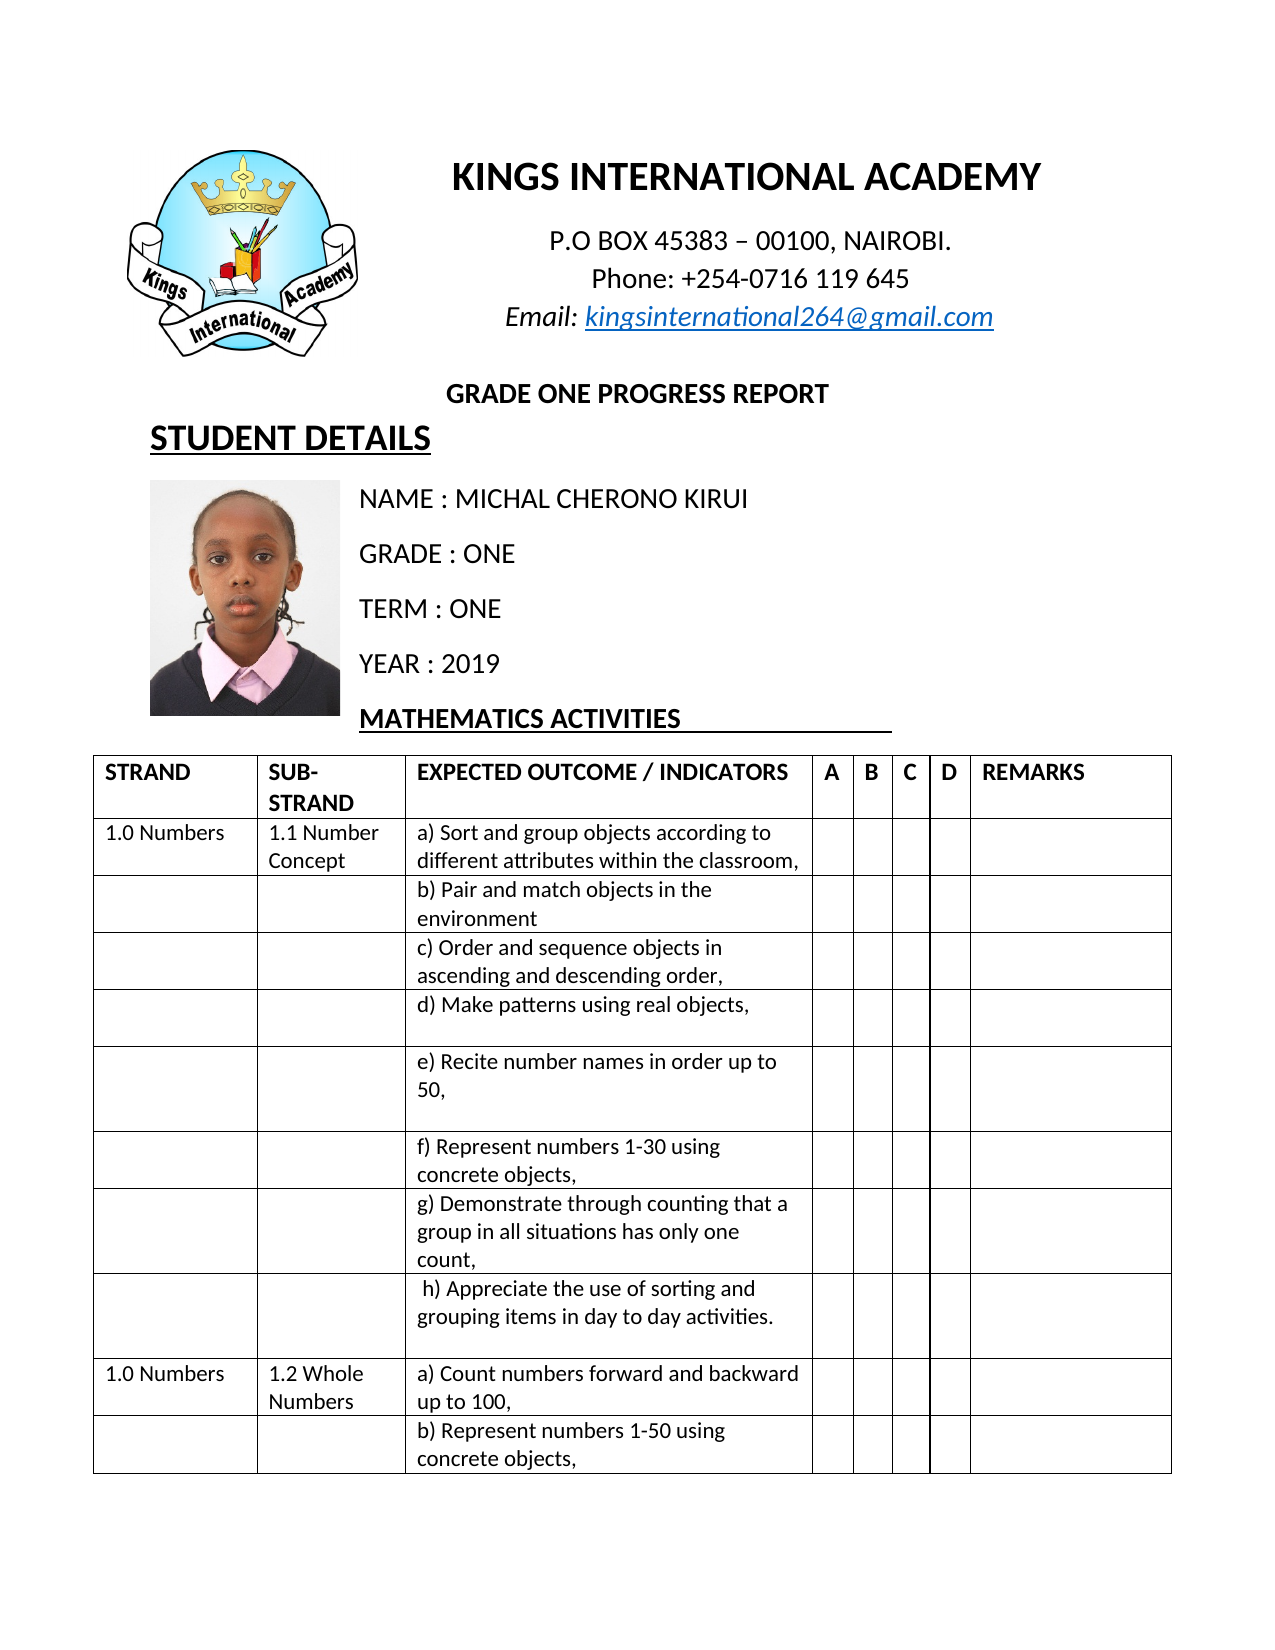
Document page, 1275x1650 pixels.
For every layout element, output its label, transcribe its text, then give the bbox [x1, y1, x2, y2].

text KINGS INTERNATIONAL ACADEMY [358, 150, 1125, 201]
table_cell [813, 933, 853, 989]
table_cell 1.0 Numbers [94, 1359, 257, 1415]
table_cell [893, 990, 929, 1046]
text STUDENT DETAILS [150, 414, 1125, 459]
table_cell [94, 1189, 257, 1273]
table_cell [893, 1047, 929, 1131]
picture [127, 150, 358, 357]
table_cell [931, 1274, 970, 1358]
table_cell b) Pair and match objects in the environment [406, 876, 812, 932]
table_cell [971, 933, 1171, 989]
table_cell [258, 1274, 405, 1358]
table_cell [258, 990, 405, 1046]
text Email: kingsinternational264@gmail.com [358, 298, 1125, 334]
table_cell [971, 1359, 1171, 1415]
table_cell [893, 933, 929, 989]
text YEAR : 2019 [341, 645, 1125, 681]
table_header D [931, 756, 970, 817]
table_cell [854, 1189, 892, 1273]
table_cell [893, 1359, 929, 1415]
table_cell d) Make patterns using real objects, [406, 990, 812, 1046]
table_cell a) Sort and group objects according to different attributes within the classroom, [406, 819, 812, 874]
table_header REMARKS [971, 756, 1171, 817]
table_cell [971, 1416, 1171, 1472]
table_cell [813, 1132, 853, 1188]
text NAME : MICHAL CHERONO KIRUI [341, 480, 1125, 516]
table_cell [94, 876, 257, 932]
table_cell [94, 933, 257, 989]
table_cell [854, 1274, 892, 1358]
text P.O BOX 45383 – 00100, NAIROBI. [358, 222, 1125, 257]
table_cell [813, 1189, 853, 1273]
table_cell [813, 819, 853, 874]
table_cell [258, 1416, 405, 1472]
table_cell [813, 1416, 853, 1472]
table_cell [931, 1359, 970, 1415]
table_cell [813, 1274, 853, 1358]
table_cell [258, 876, 405, 932]
table_cell [971, 876, 1171, 932]
table_cell [931, 1189, 970, 1273]
table_cell [893, 1416, 929, 1472]
table_cell c) Order and sequence objects in ascending and descending order, [406, 933, 812, 989]
table_cell [813, 990, 853, 1046]
table_cell [854, 819, 892, 874]
table_cell 1.0 Numbers [94, 819, 257, 874]
picture [150, 480, 341, 716]
table_cell [971, 990, 1171, 1046]
table_cell f) Represent numbers 1-30 using concrete objects, [406, 1132, 812, 1188]
table_cell [893, 1189, 929, 1273]
table_cell a) Count numbers forward and backward up to 100, [406, 1359, 812, 1415]
table_cell [813, 876, 853, 932]
table_cell e) Recite number names in order up to 50, [406, 1047, 812, 1131]
table_cell [258, 933, 405, 989]
table_cell [893, 1132, 929, 1188]
table_cell g) Demonstrate through counting that a group in all situations has only one count, [406, 1189, 812, 1273]
text TERM : ONE [341, 590, 1125, 626]
table_cell [893, 876, 929, 932]
table_cell [854, 1416, 892, 1472]
table_cell [893, 819, 929, 874]
table_header B [854, 756, 892, 817]
table_cell [94, 1132, 257, 1188]
table_cell [931, 1132, 970, 1188]
table_cell [258, 1047, 405, 1131]
text Phone: +254-0716 119 645 [358, 260, 1125, 296]
text GRADE : ONE [341, 535, 1125, 571]
table_cell [854, 933, 892, 989]
table_cell h) Appreciate the use of sorting and grouping items in day to day activities. [406, 1274, 812, 1358]
text GRADE ONE PROGRESS REPORT [150, 375, 1125, 411]
table_cell b) Represent numbers 1-50 using concrete objects, [406, 1416, 812, 1472]
table_cell [971, 1047, 1171, 1131]
table_cell [931, 876, 970, 932]
table_cell [258, 1189, 405, 1273]
table_cell [893, 1274, 929, 1358]
table_cell [94, 990, 257, 1046]
table_cell [854, 1047, 892, 1131]
table_cell 1.2 Whole Numbers [258, 1359, 405, 1415]
table_cell [813, 1047, 853, 1131]
text MATHEMATICS ACTIVITIES [150, 700, 1125, 736]
table_cell [94, 1047, 257, 1131]
table_header SUB-STRAND [258, 756, 405, 817]
table_header STRAND [94, 756, 257, 817]
table_cell [931, 819, 970, 874]
table_cell [931, 933, 970, 989]
table_header EXPECTED OUTCOME / INDICATORS [406, 756, 812, 817]
table_cell [971, 1132, 1171, 1188]
table_header C [893, 756, 929, 817]
table_cell [854, 1359, 892, 1415]
table_cell [971, 819, 1171, 874]
table_cell [854, 1132, 892, 1188]
table_cell [931, 990, 970, 1046]
table_cell [971, 1189, 1171, 1273]
table_cell 1.1 Number Concept [258, 819, 405, 874]
table_cell [931, 1047, 970, 1131]
table_header A [813, 756, 853, 817]
table_cell [854, 990, 892, 1046]
table_cell [813, 1359, 853, 1415]
table_cell [854, 876, 892, 932]
table_cell [94, 1274, 257, 1358]
table_cell [94, 1416, 257, 1472]
table_cell [931, 1416, 970, 1472]
table_cell [971, 1274, 1171, 1358]
table_cell [258, 1132, 405, 1188]
